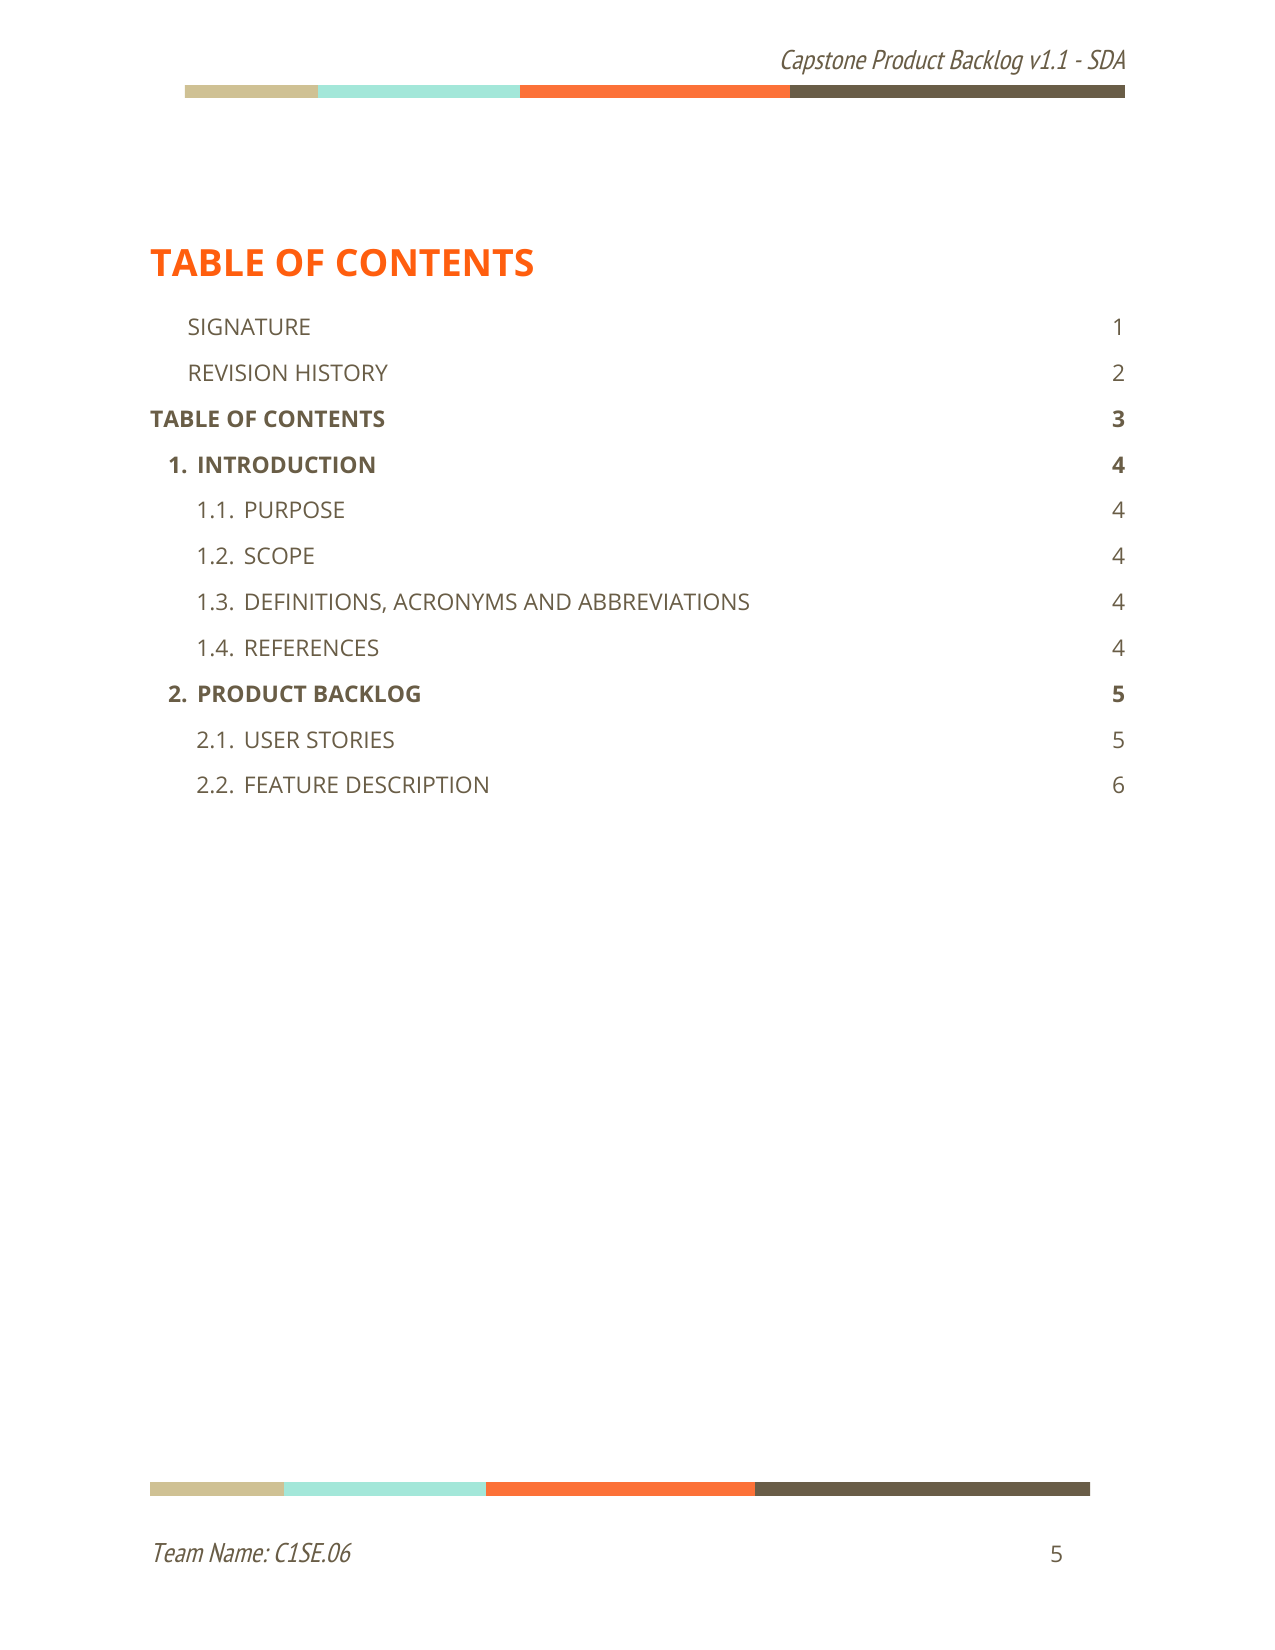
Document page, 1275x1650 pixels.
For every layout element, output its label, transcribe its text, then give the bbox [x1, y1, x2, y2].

subtitle TABLE OF CONTENTS [150, 236, 1125, 287]
picture [150, 1482, 1091, 1496]
picture [184, 85, 1125, 98]
